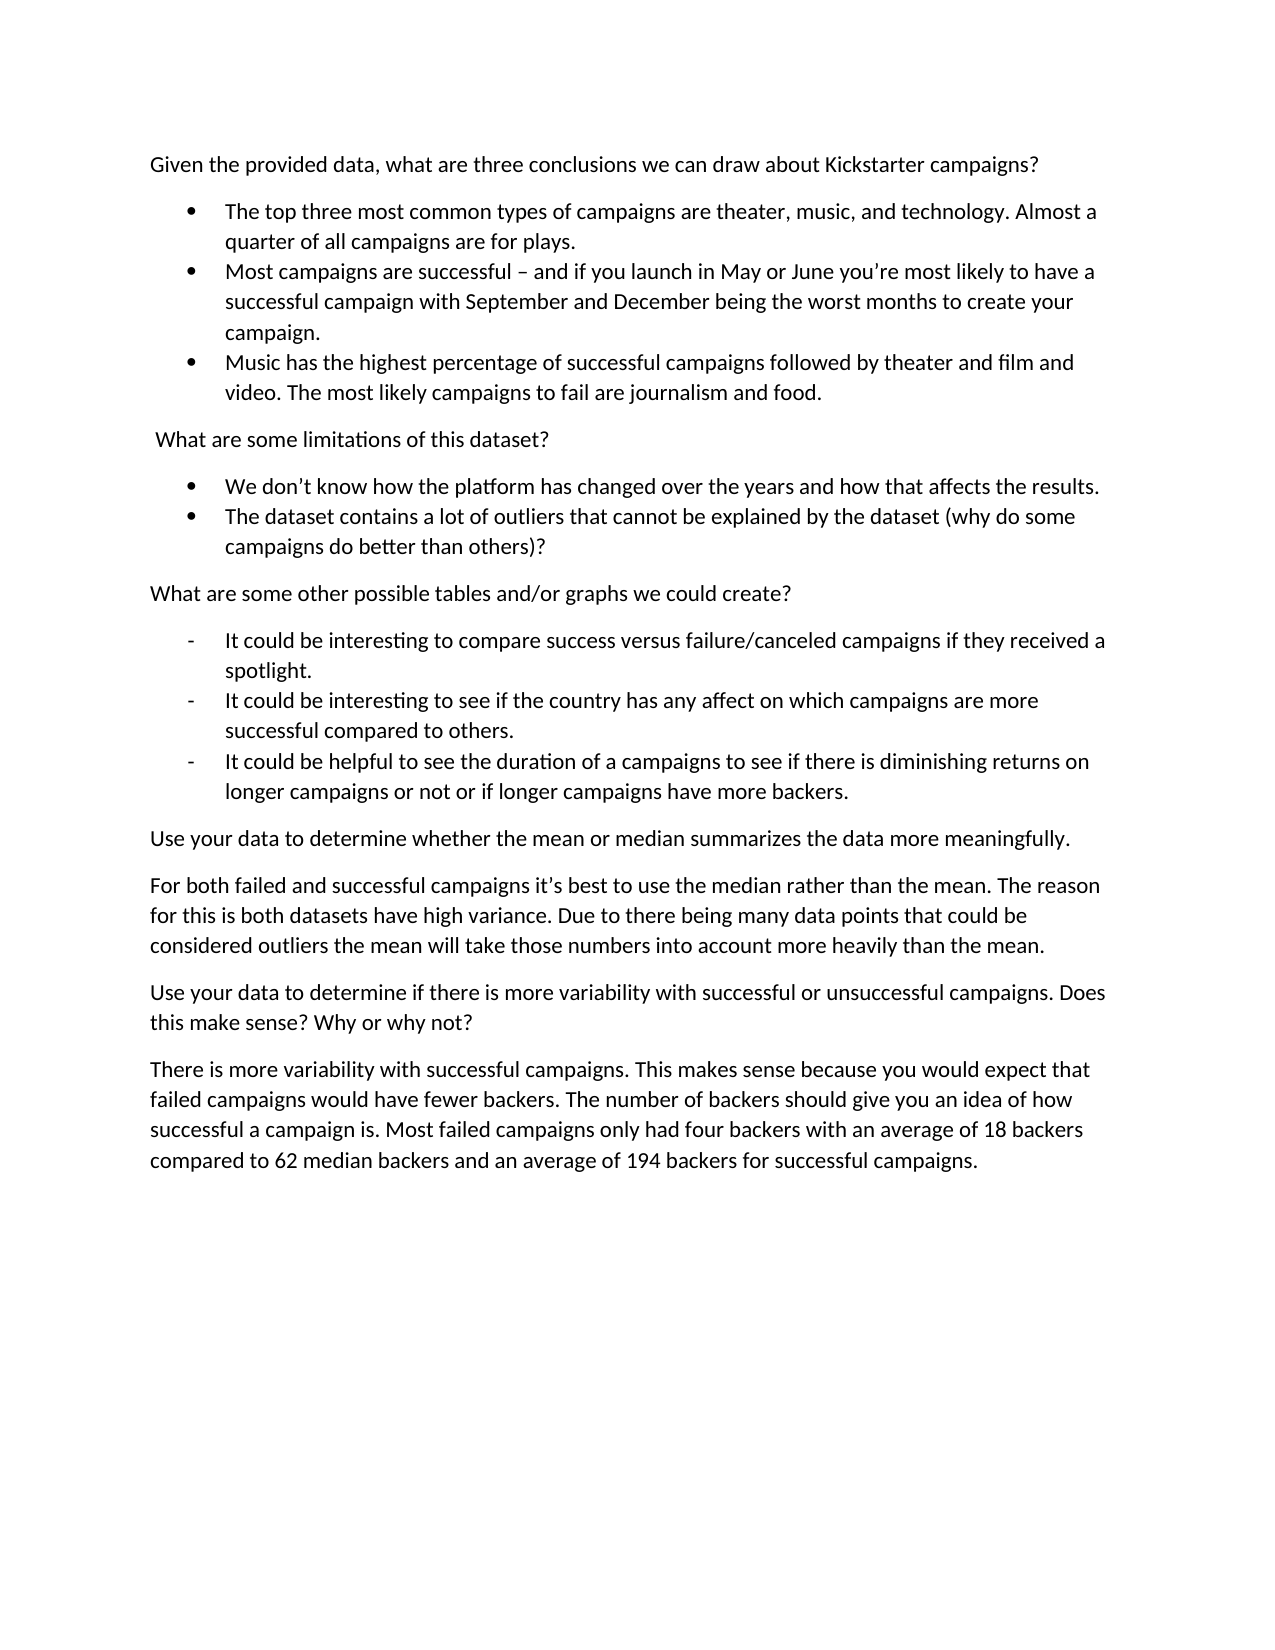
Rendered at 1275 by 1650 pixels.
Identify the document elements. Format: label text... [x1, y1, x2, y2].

list The top three most common types of campaigns are theater, music, and technology. Almost a quarter of all campaigns are for plays. [187, 197, 1125, 255]
text What are some limitations of this dataset? [150, 425, 1125, 453]
list It could be helpful to see the duration of a campaigns to see if there is diminishing returns on longer campaigns or not or if longer campaigns have more backers. [187, 747, 1125, 805]
text Use your data to determine whether the mean or median summarizes the data more meaningfully. [150, 824, 1125, 852]
list The dataset contains a lot of outliers that cannot be explained by the dataset (why do some campaigns do better than others)? [187, 502, 1125, 560]
text What are some other possible tables and/or graphs we could create? [150, 579, 1125, 607]
list We don’t know how the platform has changed over the years and how that affects the results. [187, 472, 1125, 500]
list It could be interesting to see if the country has any affect on which campaigns are more successful compared to others. [187, 686, 1125, 745]
list It could be interesting to compare success versus failure/canceled campaigns if they received a spotlight. [187, 626, 1125, 684]
text Use your data to determine if there is more variability with successful or unsuccessful campaigns. Does this make sense? Why or why not? [150, 978, 1125, 1036]
text For both failed and successful campaigns it’s best to use the median rather than the mean. The reason for this is both datasets have high variance. Due to there being many data points that could be considered outliers the mean will take those numbers into account more heavily than the mean. [150, 871, 1125, 959]
text There is more variability with successful campaigns. This makes sense because you would expect that failed campaigns would have fewer backers. The number of backers should give you an idea of how successful a campaign is. Most failed campaigns only had four backers with an average of 18 backers compared to 62 median backers and an average of 194 backers for successful campaigns. [150, 1055, 1125, 1174]
list Most campaigns are successful – and if you launch in May or June you’re most likely to have a successful campaign with September and December being the worst months to create your campaign. [187, 257, 1125, 346]
list Music has the highest percentage of successful campaigns followed by theater and film and video. The most likely campaigns to fail are journalism and food. [187, 348, 1125, 406]
text Given the provided data, what are three conclusions we can draw about Kickstarter campaigns? [150, 150, 1125, 178]
